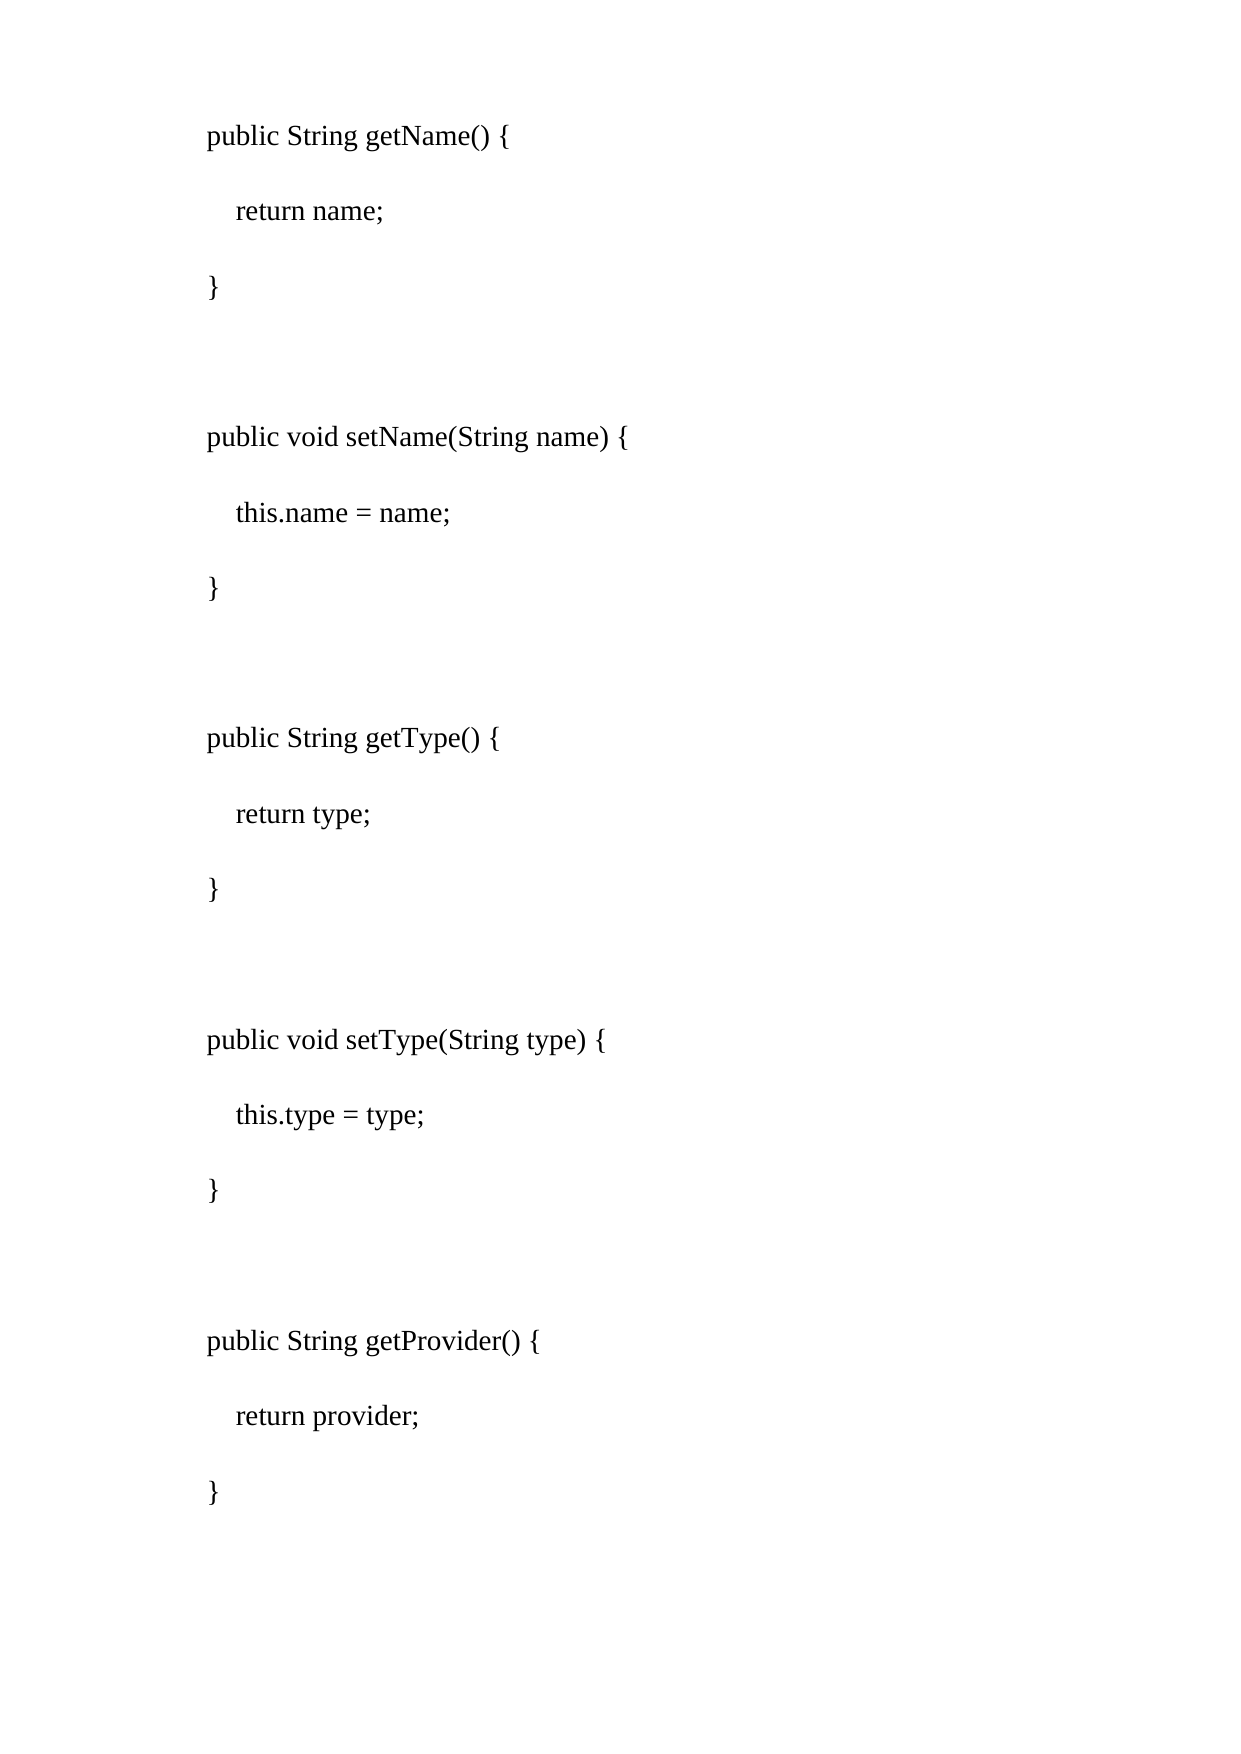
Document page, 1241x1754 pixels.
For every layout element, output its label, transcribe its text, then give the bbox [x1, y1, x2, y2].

text } [177, 269, 1152, 302]
text return type; [177, 796, 1152, 829]
text this.type = type; [177, 1097, 1152, 1131]
text } [177, 1474, 1152, 1507]
text } [177, 1172, 1152, 1206]
text } [177, 570, 1152, 603]
text return provider; [177, 1398, 1152, 1432]
text public String getProvider() { [177, 1323, 1152, 1357]
text public String getType() { [177, 721, 1152, 754]
text public String getName() { [177, 118, 1152, 152]
text } [177, 871, 1152, 905]
text return name; [177, 193, 1152, 227]
text public void setName(String name) { [177, 419, 1152, 453]
text this.name = name; [177, 495, 1152, 528]
text public void setType(String type) { [177, 1022, 1152, 1055]
